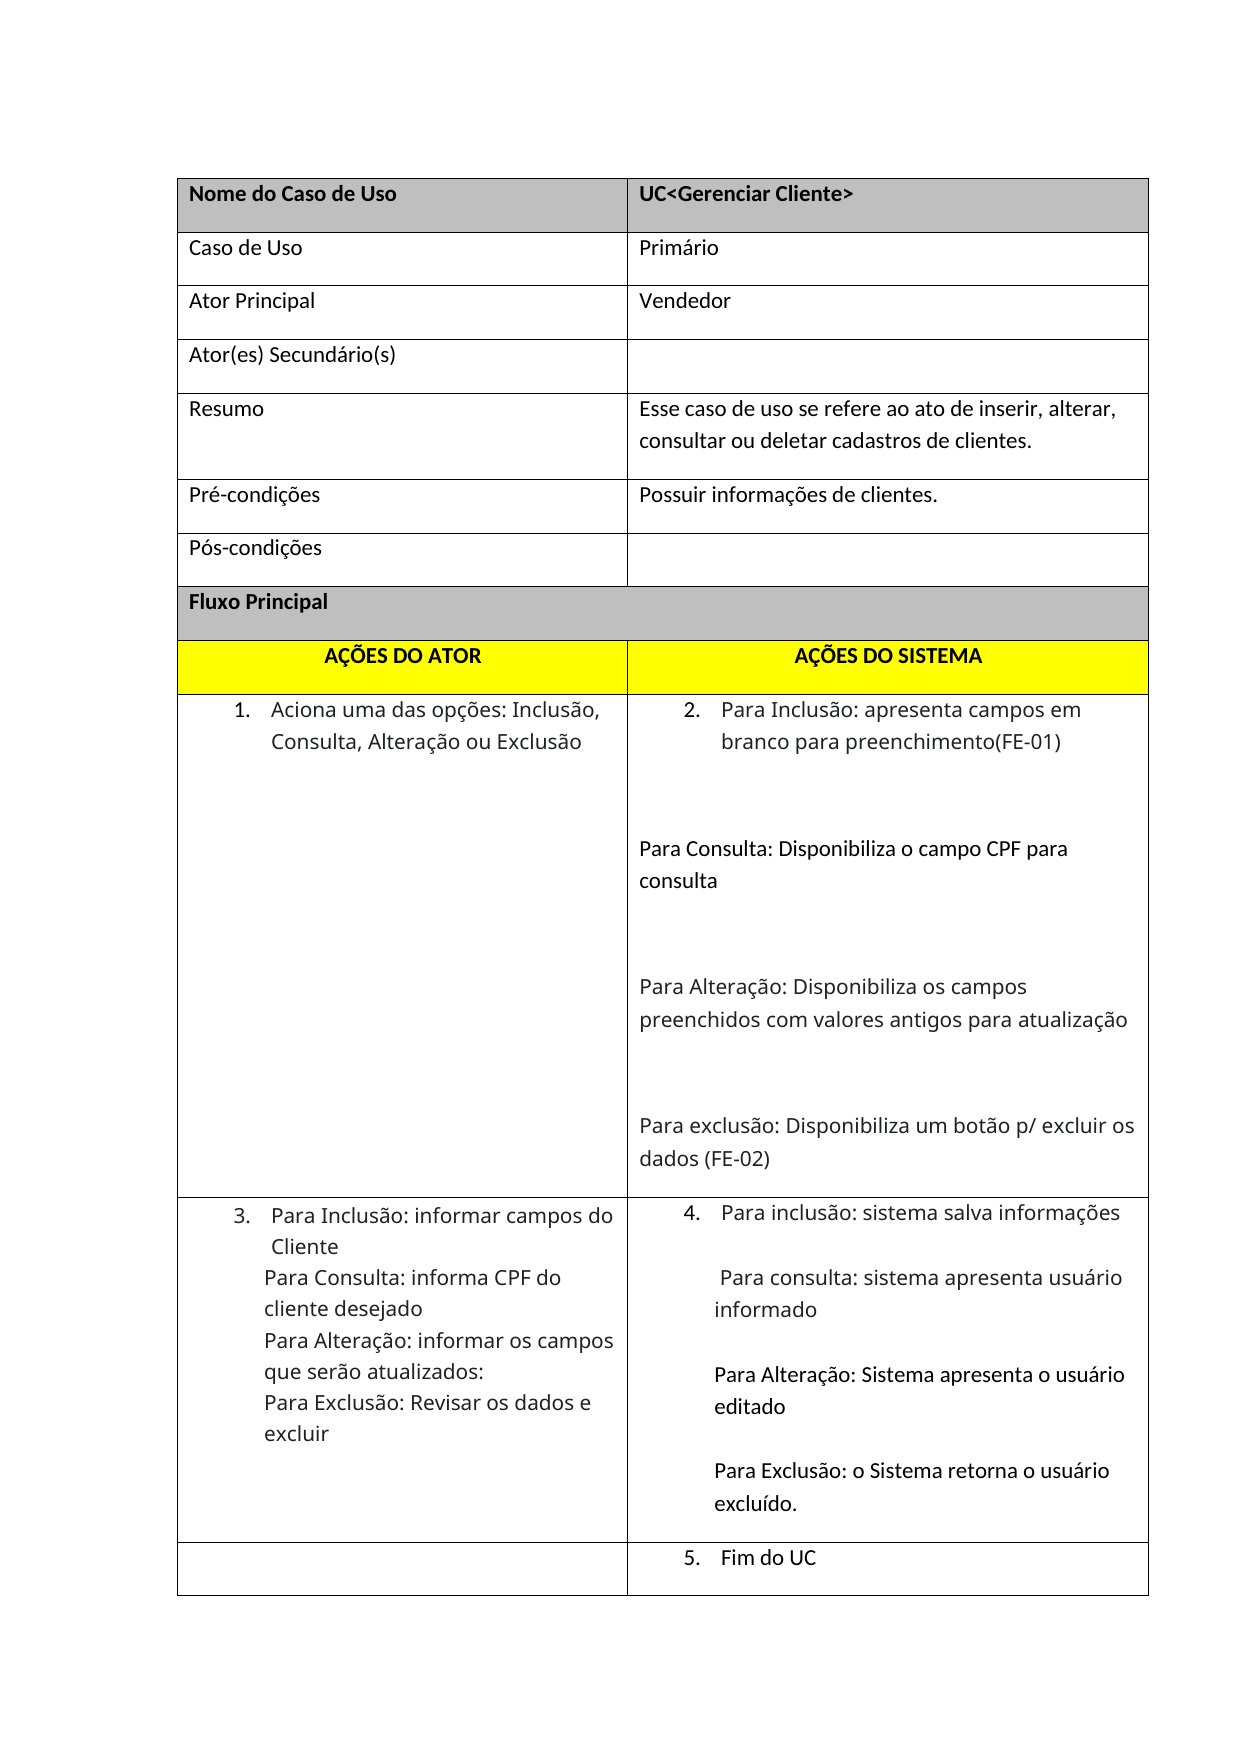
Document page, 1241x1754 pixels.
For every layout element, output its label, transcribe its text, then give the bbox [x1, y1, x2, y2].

table_cell Ator(es) Secundário(s) [178, 340, 627, 393]
table_cell [628, 534, 1148, 586]
table_header UC<Gerenciar Cliente> [628, 179, 1148, 232]
table_cell Pré-condições [178, 480, 627, 532]
table_cell Primário [628, 233, 1148, 285]
table_cell [628, 340, 1148, 393]
table_cell Para Inclusão: informar campos do Cliente Para Consulta: informa CPF do cliente desejado Para Alteração: informar os campos que serão atualizados: Para Exclusão: Revisar os dados e excluir [178, 1198, 627, 1542]
table_cell AÇÕES DO SISTEMA [628, 641, 1148, 694]
table_cell Possuir informações de clientes. [628, 480, 1148, 532]
table_cell Aciona uma das opções: Inclusão, Consulta, Alteração ou Exclusão [178, 695, 627, 1197]
table_cell Esse caso de uso se refere ao ato de inserir, alterar, consultar ou deletar cadastros de clientes. [628, 394, 1148, 479]
table_cell Para inclusão: sistema salva informações Para consulta: sistema apresenta usuário informado Para Alteração: Sistema apresenta o usuário editado Para Exclusão: o Sistema retorna o usuário excluído. [628, 1198, 1148, 1542]
table_cell [178, 1543, 627, 1595]
table_cell Pós-condições [178, 534, 627, 586]
table_cell Para Inclusão: apresenta campos em branco para preenchimento(FE-01) Para Consulta: Disponibiliza o campo CPF para consulta Para Alteração: Disponibiliza os campos preenchidos com valores antigos para atualização Para exclusão: Disponibiliza um botão p/ excluir os dados (FE-02) [628, 695, 1148, 1197]
table_cell Vendedor [628, 286, 1148, 339]
table_cell Ator Principal [178, 286, 627, 339]
table_cell Resumo [178, 394, 627, 479]
table_cell Fluxo Principal [178, 587, 1148, 640]
table_header Nome do Caso de Uso [178, 179, 627, 232]
table_cell AÇÕES DO ATOR [178, 641, 627, 694]
table_cell Fim do UC [628, 1543, 1148, 1595]
table_cell Caso de Uso [178, 233, 627, 285]
